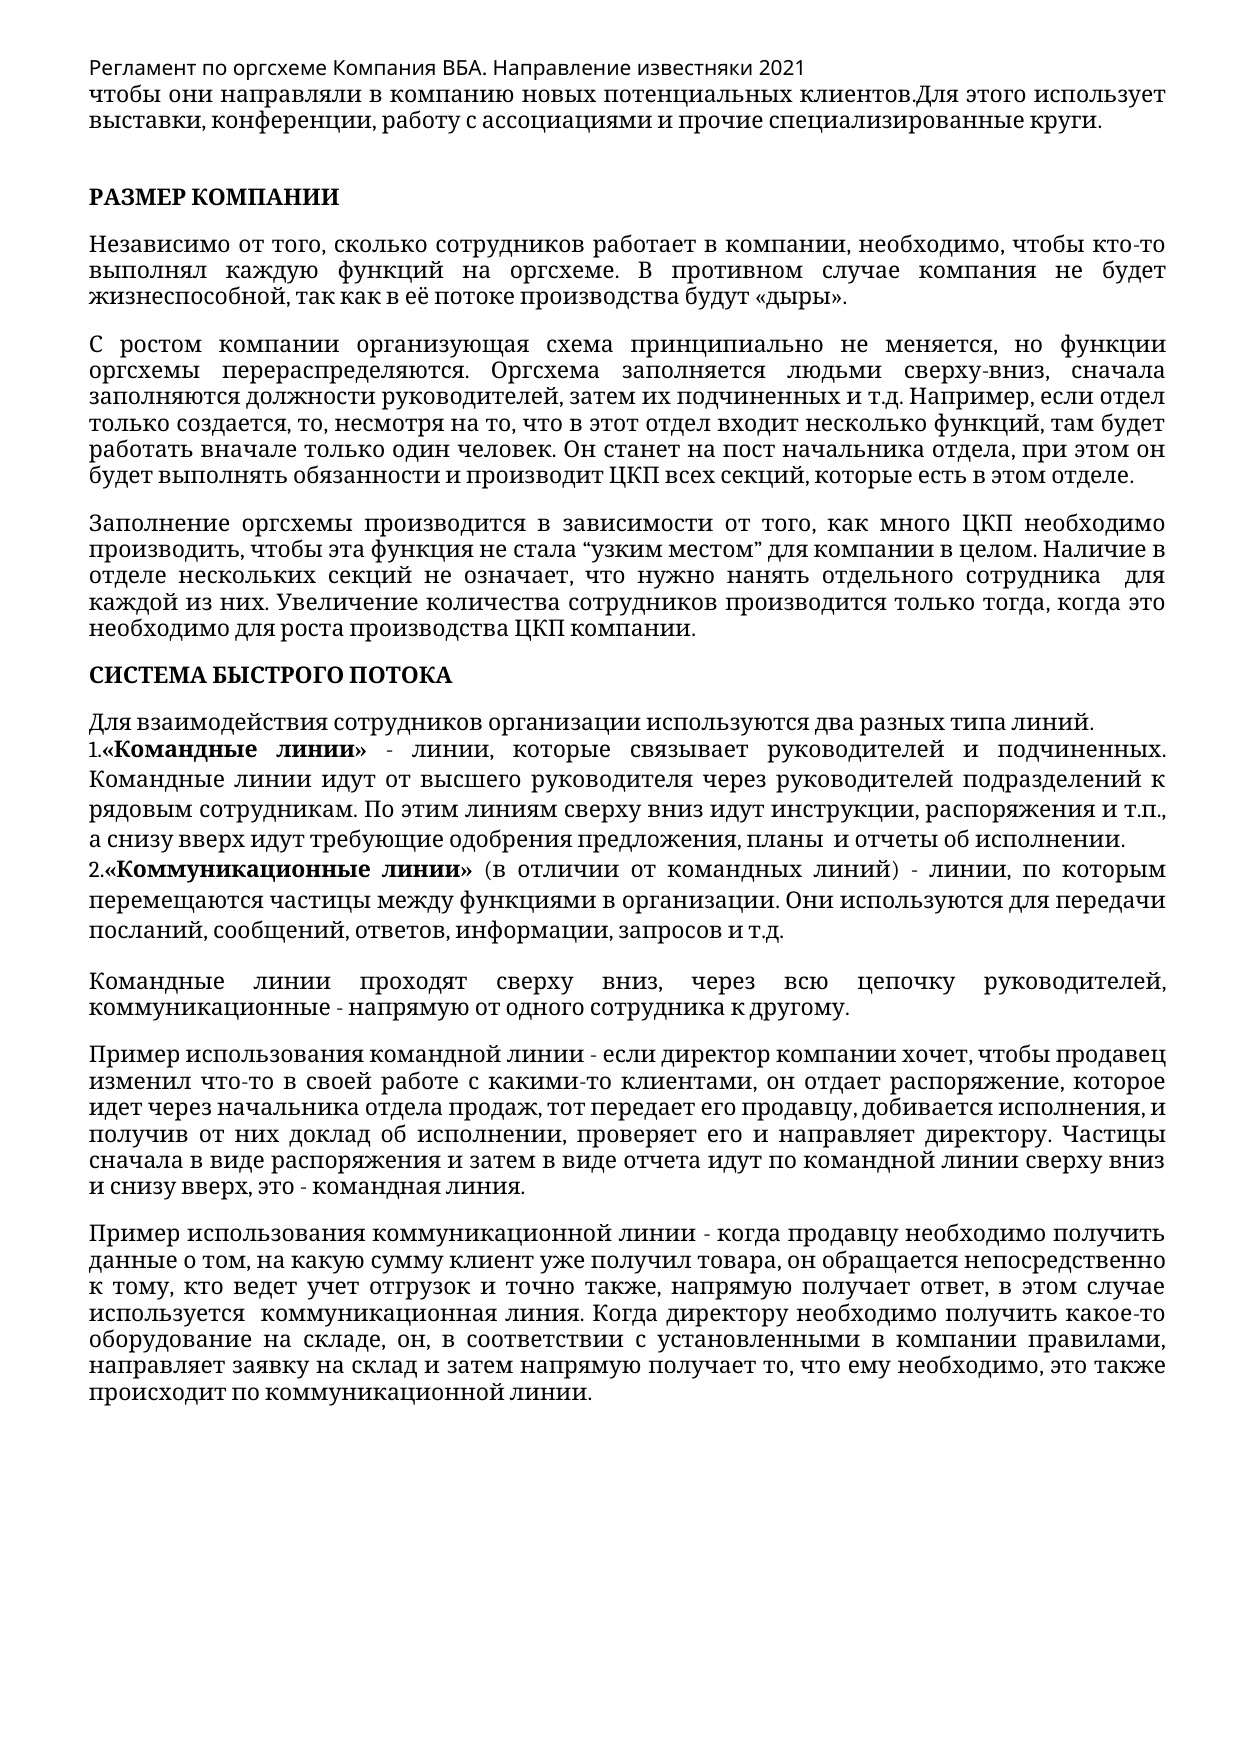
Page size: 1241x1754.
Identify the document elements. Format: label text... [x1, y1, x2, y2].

text Пример использования коммуникационной линии - когда продавцу необходимо получить данные о том, на какую сумму клиент уже получил товара, он обращается непосредственно к тому, кто ведет учет отгрузок и точно также, напрямую получает ответ, в этом случае используется коммуникационная линия. Когда директору необходимо получить какое-то оборудование на складе, он, в соответствии с установленными в компании правилами, направляет заявку на склад и затем напрямую получает то, что ему необходимо, это также происходит по коммуникационной линии. [89, 1221, 1167, 1406]
text Пример использования командной линии - если директор компании хочет, чтобы продавец изменил что-то в своей работе с какими-то клиентами, он отдает распоряжение, которое идет через начальника отдела продаж, тот передает его продавцу, добивается исполнения, и получив от них доклад об исполнении, проверяет его и направляет директору. Частицы сначала в виде распоряжения и затем в виде отчета идут по командной линии сверху вниз и снизу вверх, это - командная линия. [89, 1042, 1167, 1200]
text Заполнение оргсхемы производится в зависимости от того, как много ЦКП необходимо производить, чтобы эта функция не стала “узким местом” для компании в целом. Наличие в отделе нескольких секций не означает, что нужно нанять отдельного сотрудника для каждой из них. Увеличение количества сотрудников производится только тогда, когда это необходимо для роста производства ЦКП компании. [89, 510, 1167, 642]
subtitle СИСТЕМА БЫСТРОГО ПОТОКА [89, 663, 1167, 689]
text 1.«Командные линии» - линии, которые связывает руководителей и подчиненных. Командные линии идут от высшего руководителя через руководителей подразделений к рядовым сотрудникам. По этим линиям сверху вниз идут инструкции, распоряжения и т.п., а снизу вверх идут требующие одобрения предложения, планы и отчеты об исполнении. [89, 736, 1167, 853]
subtitle РАЗМЕР КОМПАНИИ [89, 184, 1167, 211]
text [89, 82, 1167, 134]
text С ростом компании организующая схема принципиально не меняется, но функции оргсхемы перераспределяются. Оргсхема заполняется людьми сверху-вниз, сначала заполняются должности руководителей, затем их подчиненных и т.д. Например, если отдел только создается, то, несмотря на то, что в этот отдел входит несколько функций, там будет работать вначале только один человек. Он станет на пост начальника отдела, при этом он будет выполнять обязанности и производит ЦКП всех секций, которые есть в этом отделе. [89, 331, 1167, 489]
text Командные линии проходят сверху вниз, через всю цепочку руководителей, коммуникационные - напрямую от одного сотрудника к другому. [89, 969, 1167, 1021]
text 2.«Коммуникационные линии» (в отличии от командных линий) - линии, по которым перемещаются частицы между функциями в организации. Они используются для передачи посланий, сообщений, ответов, информации, запросов и т.д. [89, 857, 1167, 944]
text Независимо от того, сколько сотрудников работает в компании, необходимо, чтобы кто-то выполнял каждую функций на оргсхеме. В противном случае компания не будет жизнеспособной, так как в её потоке производства будут «дыры». [89, 231, 1167, 311]
text Для взаимодействия сотрудников организации используются два разных типа линий. [89, 710, 1167, 736]
